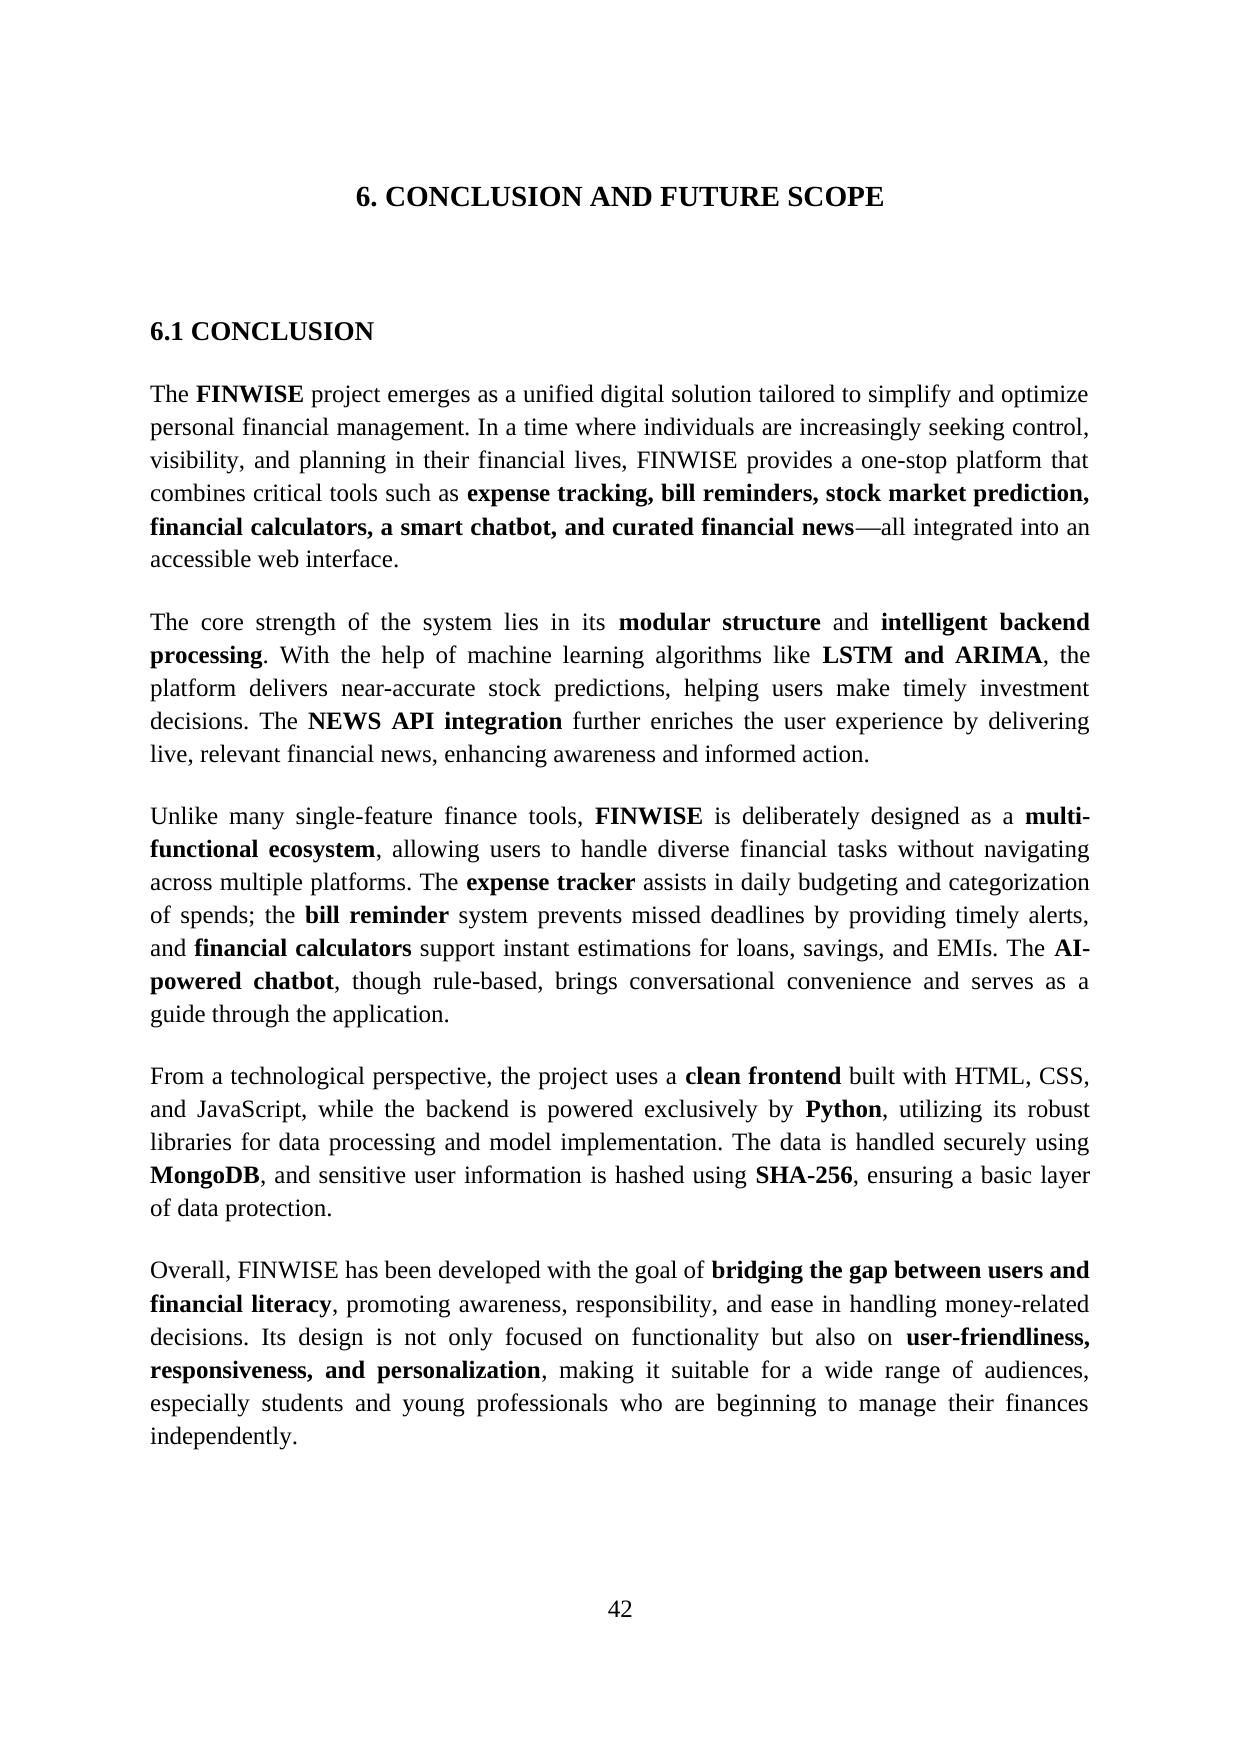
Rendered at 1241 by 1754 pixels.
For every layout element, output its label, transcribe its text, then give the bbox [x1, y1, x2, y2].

text From a technological perspective, the project uses a clean frontend built with HTML, CSS, and JavaScript, while the backend is powered exclusively by Python, utilizing its robust libraries for data processing and model implementation. The data is handled securely using MongoDB, and sensitive user information is hashed using SHA-256, ensuring a basic layer of data protection. [150, 1061, 1090, 1222]
text The core strength of the system lies in its modular structure and intelligent backend processing. With the help of machine learning algorithms like LSTM and ARIMA, the platform delivers near-accurate stock predictions, helping users make timely investment decisions. The NEWS API integration further enriches the user experience by delivering live, relevant financial news, enhancing awareness and informed action. [150, 607, 1090, 768]
text The FINWISE project emerges as a unified digital solution tailored to simplify and optimize personal financial management. In a time where individuals are increasingly seeking control, visibility, and planning in their financial lives, FINWISE provides a one-stop platform that combines critical tools such as expense tracking, bill reminders, stock market prediction, financial calculators, a smart chatbot, and curated financial news—all integrated into an accessible web interface. [150, 379, 1090, 573]
text 6. CONCLUSION AND FUTURE SCOPE [150, 179, 1090, 213]
text Unlike many single-feature finance tools, FINWISE is deliberately designed as a multi-functional ecosystem, allowing users to handle diverse financial tasks without navigating across multiple platforms. The expense tracker assists in daily budgeting and categorization of spends; the bill reminder system prevents missed deadlines by providing timely alerts, and financial calculators support instant estimations for loans, savings, and EMIs. The AI-powered chatbot, though rule-based, brings conversational convenience and serves as a guide through the application. [150, 801, 1090, 1028]
text 6.1 CONCLUSION [150, 314, 1090, 346]
text Overall, FINWISE has been developed with the goal of bridging the gap between users and financial literacy, promoting awareness, responsibility, and ease in handling money-related decisions. Its design is not only focused on functionality but also on user-friendliness, responsiveness, and personalization, making it suitable for a wide range of audiences, especially students and young professionals who are beginning to manage their finances independently. [150, 1256, 1090, 1449]
